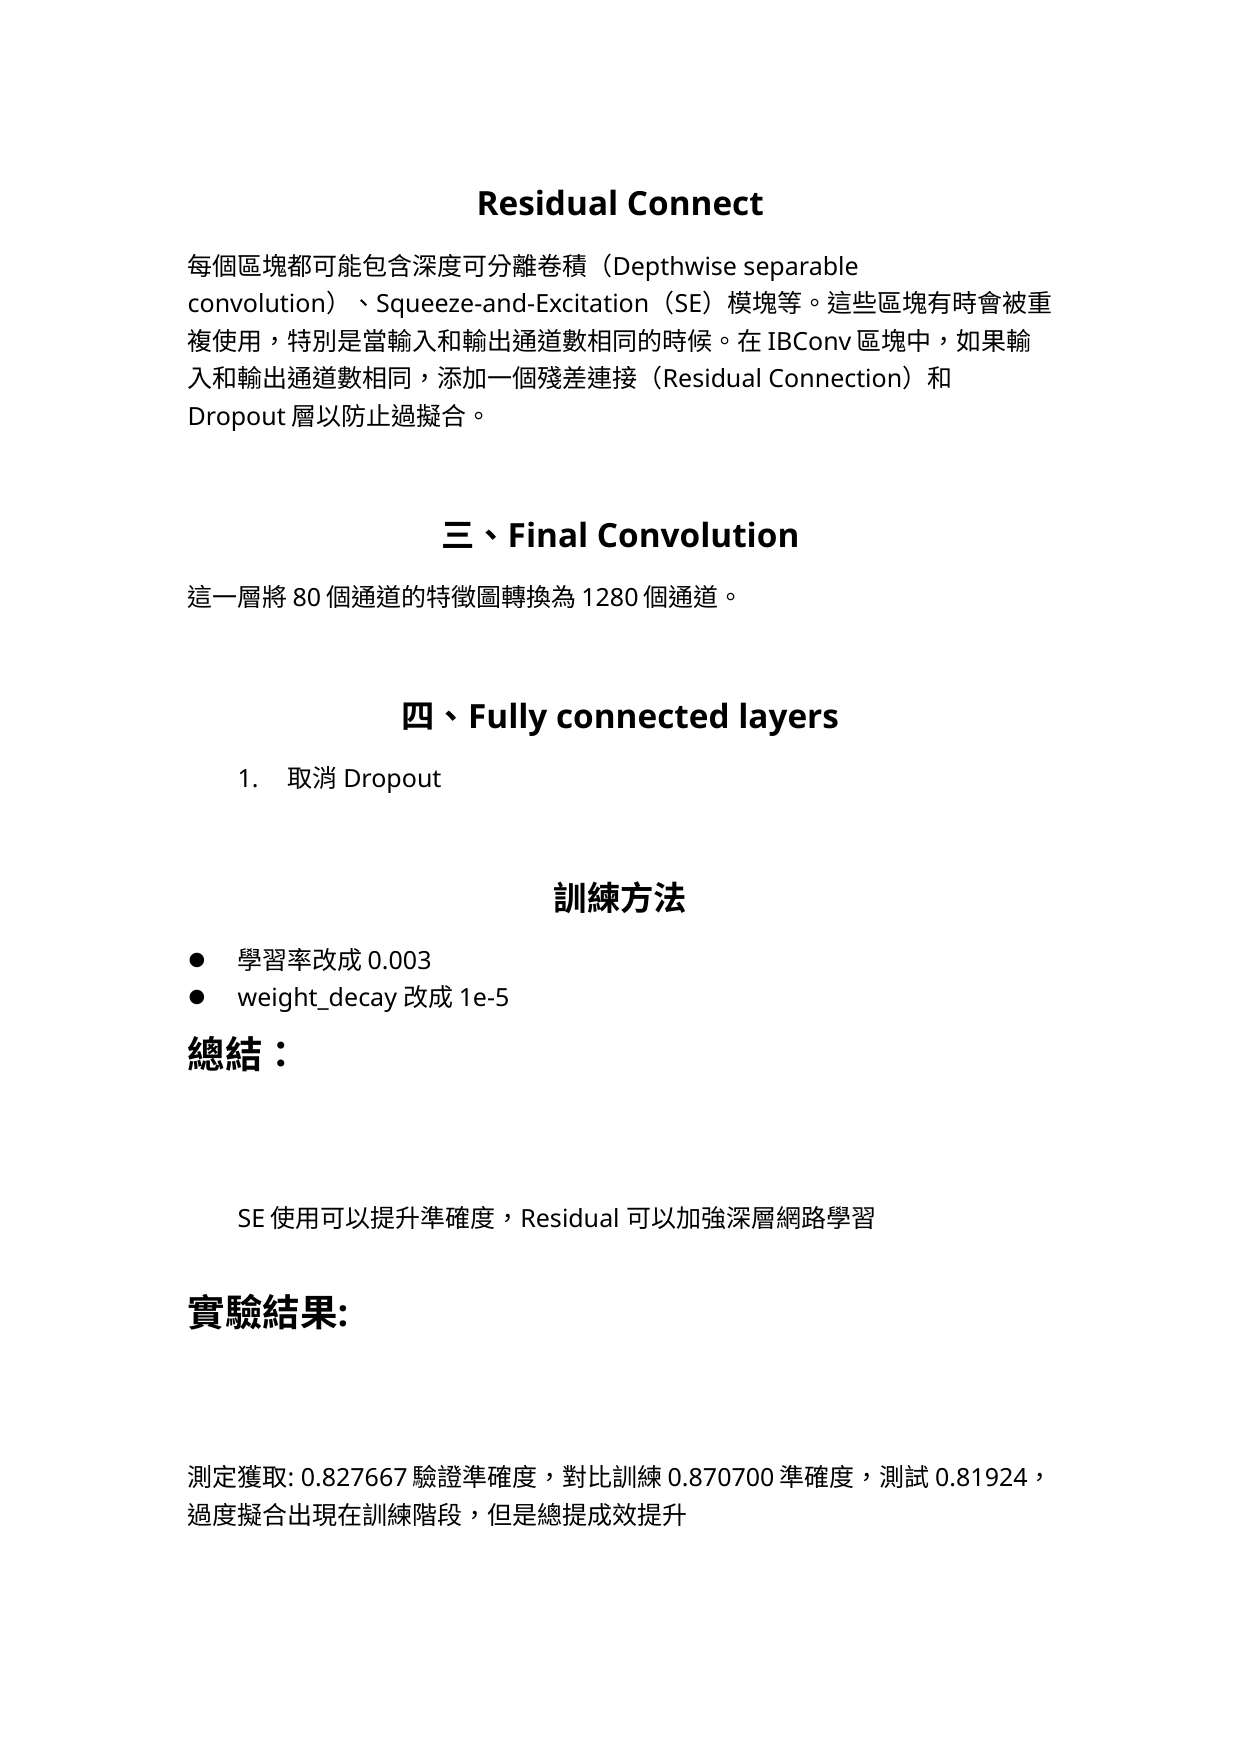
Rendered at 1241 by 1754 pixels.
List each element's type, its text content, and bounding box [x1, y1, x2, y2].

title 四、Fully connected layers [187, 677, 1053, 752]
text 每個區塊都可能包含深度可分離卷積（Depthwise separable convolution）、Squeeze-and-Excitation（SE）模塊等。這些區塊有時會被重複使用，特別是當輸入和輸出通道數相同的時候。在IBConv區塊中，如果輸入和輸出通道數相同，添加一個殘差連接（Residual Connection）和Dropout層以防止過擬合。 [187, 246, 1053, 433]
list 學習率改成0.003 [187, 939, 1053, 977]
list weight_decay 改成1e-5 [187, 977, 1053, 1014]
subtitle 實驗結果: [187, 1273, 1053, 1348]
text SE使用可以提升準確度，Residual 可以加強深層網路學習 [187, 1198, 1053, 1236]
text 這一層將80個通道的特徵圖轉換為1280個通道。 [187, 577, 1053, 614]
title 二、IBConv Blocks With Squeeze-and-Excitation and Residual Connect [187, 164, 1053, 239]
subtitle 總結： [187, 1014, 1053, 1089]
list 取消 Dropout [237, 758, 1053, 796]
title 訓練方法 [187, 858, 1053, 933]
title 三、Final Convolution [187, 496, 1053, 571]
text 測定獲取: 0.827667驗證準確度，對比訓練0.870700準確度，測試 0.81924，過度擬合出現在訓練階段，但是總提成效提升 [187, 1457, 1053, 1532]
